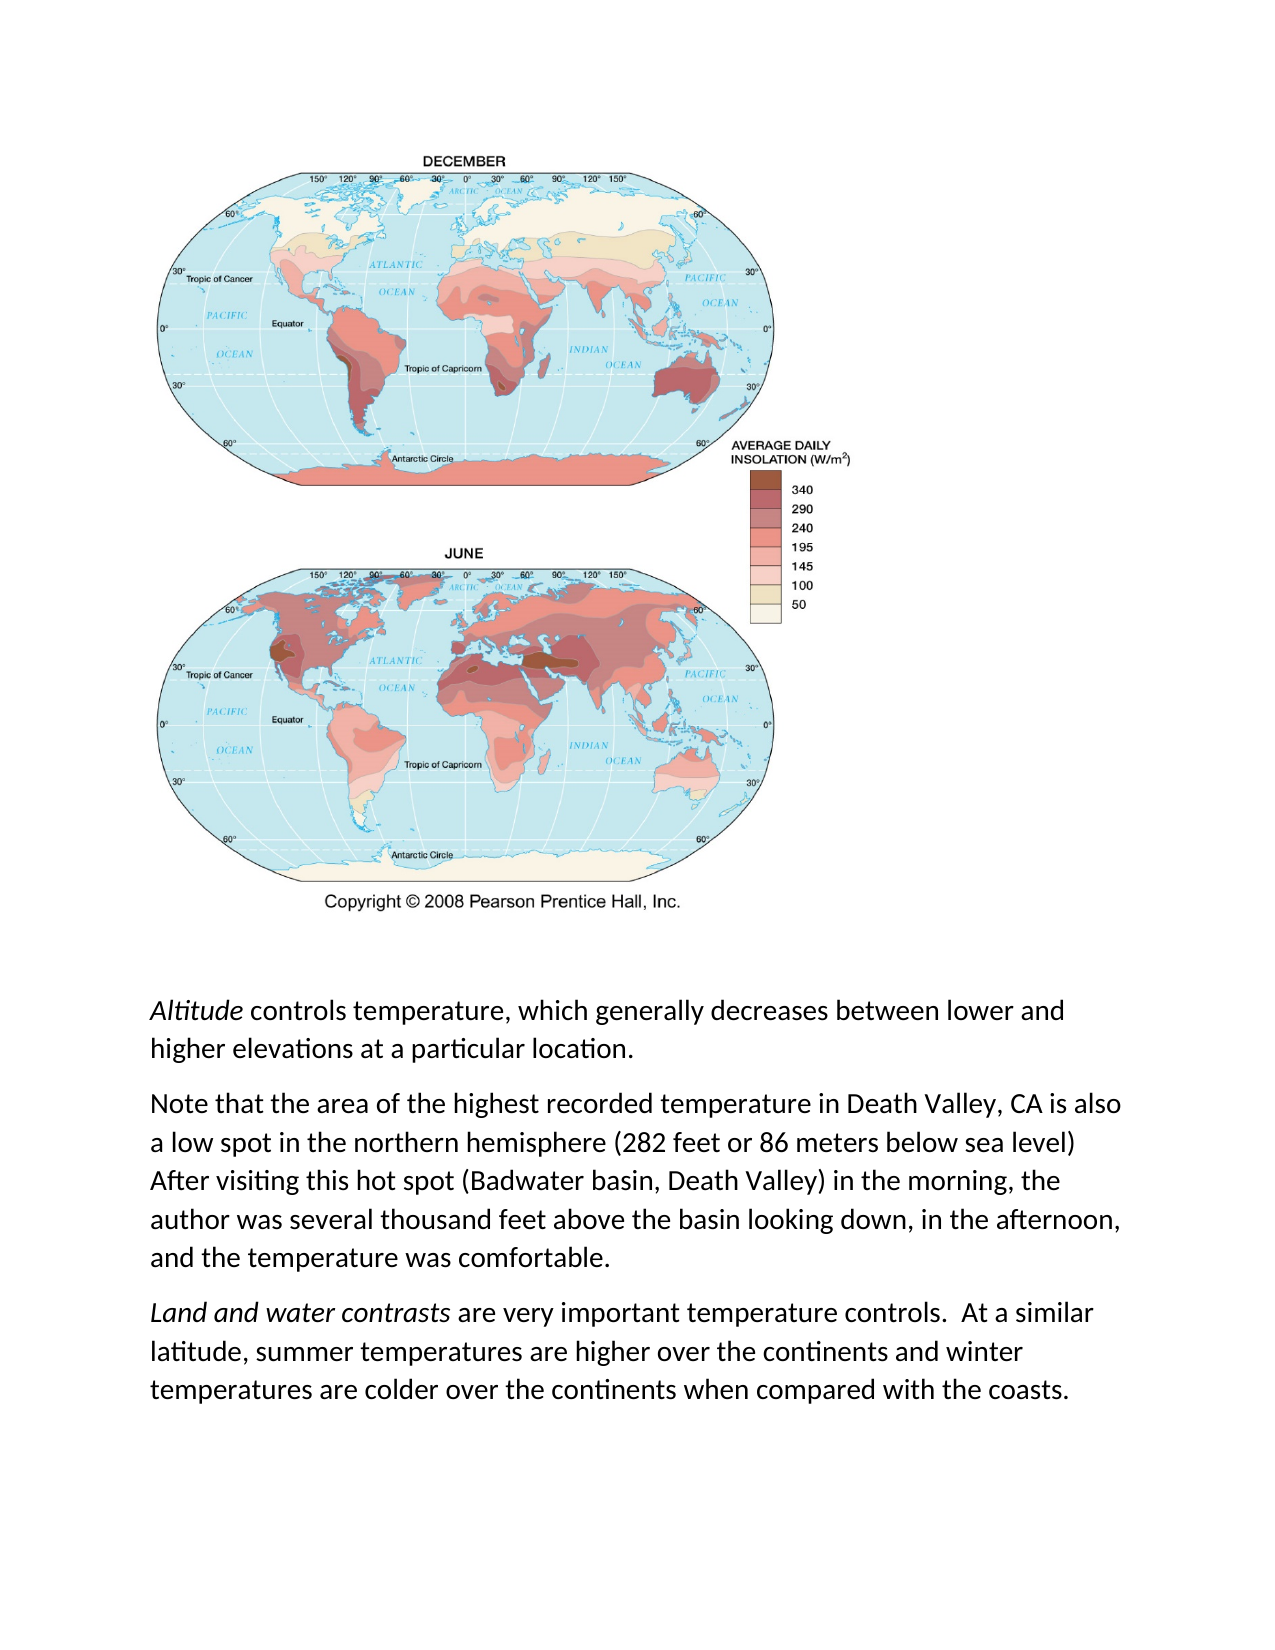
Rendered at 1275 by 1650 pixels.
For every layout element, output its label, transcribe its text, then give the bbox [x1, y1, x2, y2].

text Land and water contrasts are very important temperature controls. At a similar latitude, summer temperatures are higher over the continents and winter temperatures are colder over the continents when compared with the coasts. [150, 1294, 1125, 1407]
text Altitude controls temperature, which generally decreases between lower and higher elevations at a particular location. [150, 992, 1125, 1066]
picture [150, 150, 855, 918]
text Note that the area of the highest recorded temperature in Death Valley, CA is also a low spot in the northern hemisphere (282 feet or 86 meters below sea level) After visiting this hot spot (Badwater basin, Death Valley) in the morning, the author was several thousand feet above the basin looking down, in the afternoon, and the temperature was comfortable. [150, 1086, 1125, 1275]
